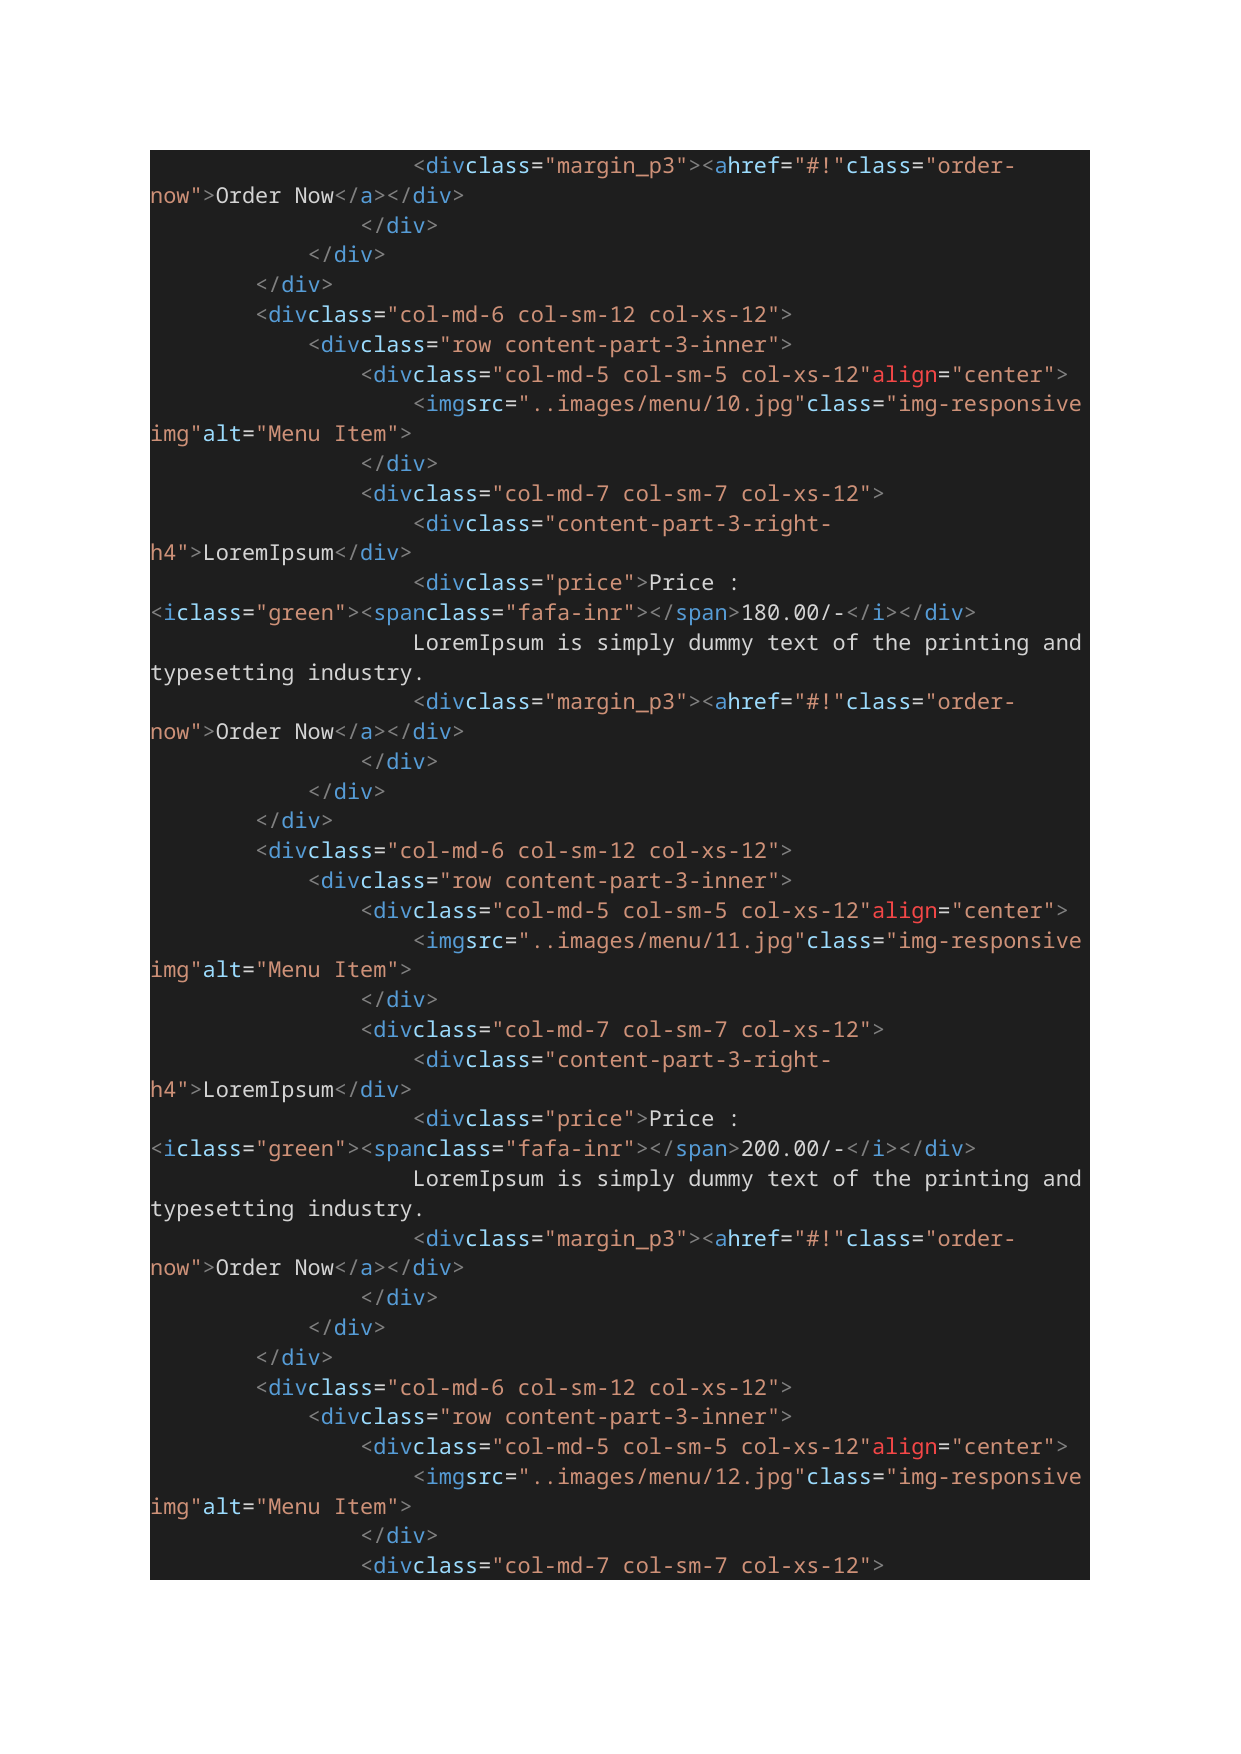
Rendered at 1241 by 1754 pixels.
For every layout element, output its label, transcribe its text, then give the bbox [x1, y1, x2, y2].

text LoremIpsum is simply dummy text of the printing and typesetting industry. [150, 1163, 1090, 1222]
text </div> [150, 239, 1090, 269]
text <divclass="margin_p3"><ahref="#!"class="order-now">Order Now</a></div> [150, 150, 1090, 209]
text <divclass="col-md-5 col-sm-5 col-xs-12"align="center"> [150, 358, 1090, 388]
text <divclass="content-part-3-right-h4">LoremIpsum</div> [150, 507, 1090, 567]
text <divclass="col-md-7 col-sm-7 col-xs-12"> [150, 1550, 1090, 1580]
text </div> [150, 1312, 1090, 1342]
text <divclass="margin_p3"><ahref="#!"class="order-now">Order Now</a></div> [150, 1222, 1090, 1282]
text <divclass="price">Price : <iclass="green"><spanclass="fafa-inr"></span>200.00/-</i></div> [150, 1103, 1090, 1163]
text <divclass="row content-part-3-inner"> [150, 1401, 1090, 1431]
text </div> [150, 1282, 1090, 1312]
text <divclass="price">Price : <iclass="green"><spanclass="fafa-inr"></span>180.00/-</i></div> [150, 567, 1090, 627]
text </div> [150, 776, 1090, 805]
text <divclass="col-md-7 col-sm-7 col-xs-12"> [150, 1014, 1090, 1044]
text <divclass="row content-part-3-inner"> [150, 329, 1090, 358]
text <divclass="row content-part-3-inner"> [150, 865, 1090, 895]
text </div> [150, 448, 1090, 478]
text <divclass="col-md-7 col-sm-7 col-xs-12"> [150, 478, 1090, 507]
text <divclass="col-md-5 col-sm-5 col-xs-12"align="center"> [150, 1431, 1090, 1461]
text LoremIpsum is simply dummy text of the printing and typesetting industry. [150, 627, 1090, 686]
text <divclass="col-md-6 col-sm-12 col-xs-12"> [150, 299, 1090, 329]
text </div> [150, 269, 1090, 299]
text </div> [150, 984, 1090, 1014]
text <imgsrc="..images/menu/12.jpg"class="img-responsive img"alt="Menu Item"> [150, 1461, 1090, 1520]
text <divclass="col-md-5 col-sm-5 col-xs-12"align="center"> [150, 895, 1090, 924]
text <divclass="margin_p3"><ahref="#!"class="order-now">Order Now</a></div> [150, 686, 1090, 746]
text <divclass="col-md-6 col-sm-12 col-xs-12"> [150, 1371, 1090, 1401]
text </div> [150, 1342, 1090, 1371]
text <imgsrc="..images/menu/10.jpg"class="img-responsive img"alt="Menu Item"> [150, 388, 1090, 448]
text </div> [150, 209, 1090, 239]
text <divclass="content-part-3-right-h4">LoremIpsum</div> [150, 1044, 1090, 1103]
text </div> [150, 746, 1090, 776]
text <imgsrc="..images/menu/11.jpg"class="img-responsive img"alt="Menu Item"> [150, 924, 1090, 984]
text </div> [150, 805, 1090, 835]
text </div> [150, 1520, 1090, 1550]
text <divclass="col-md-6 col-sm-12 col-xs-12"> [150, 835, 1090, 865]
